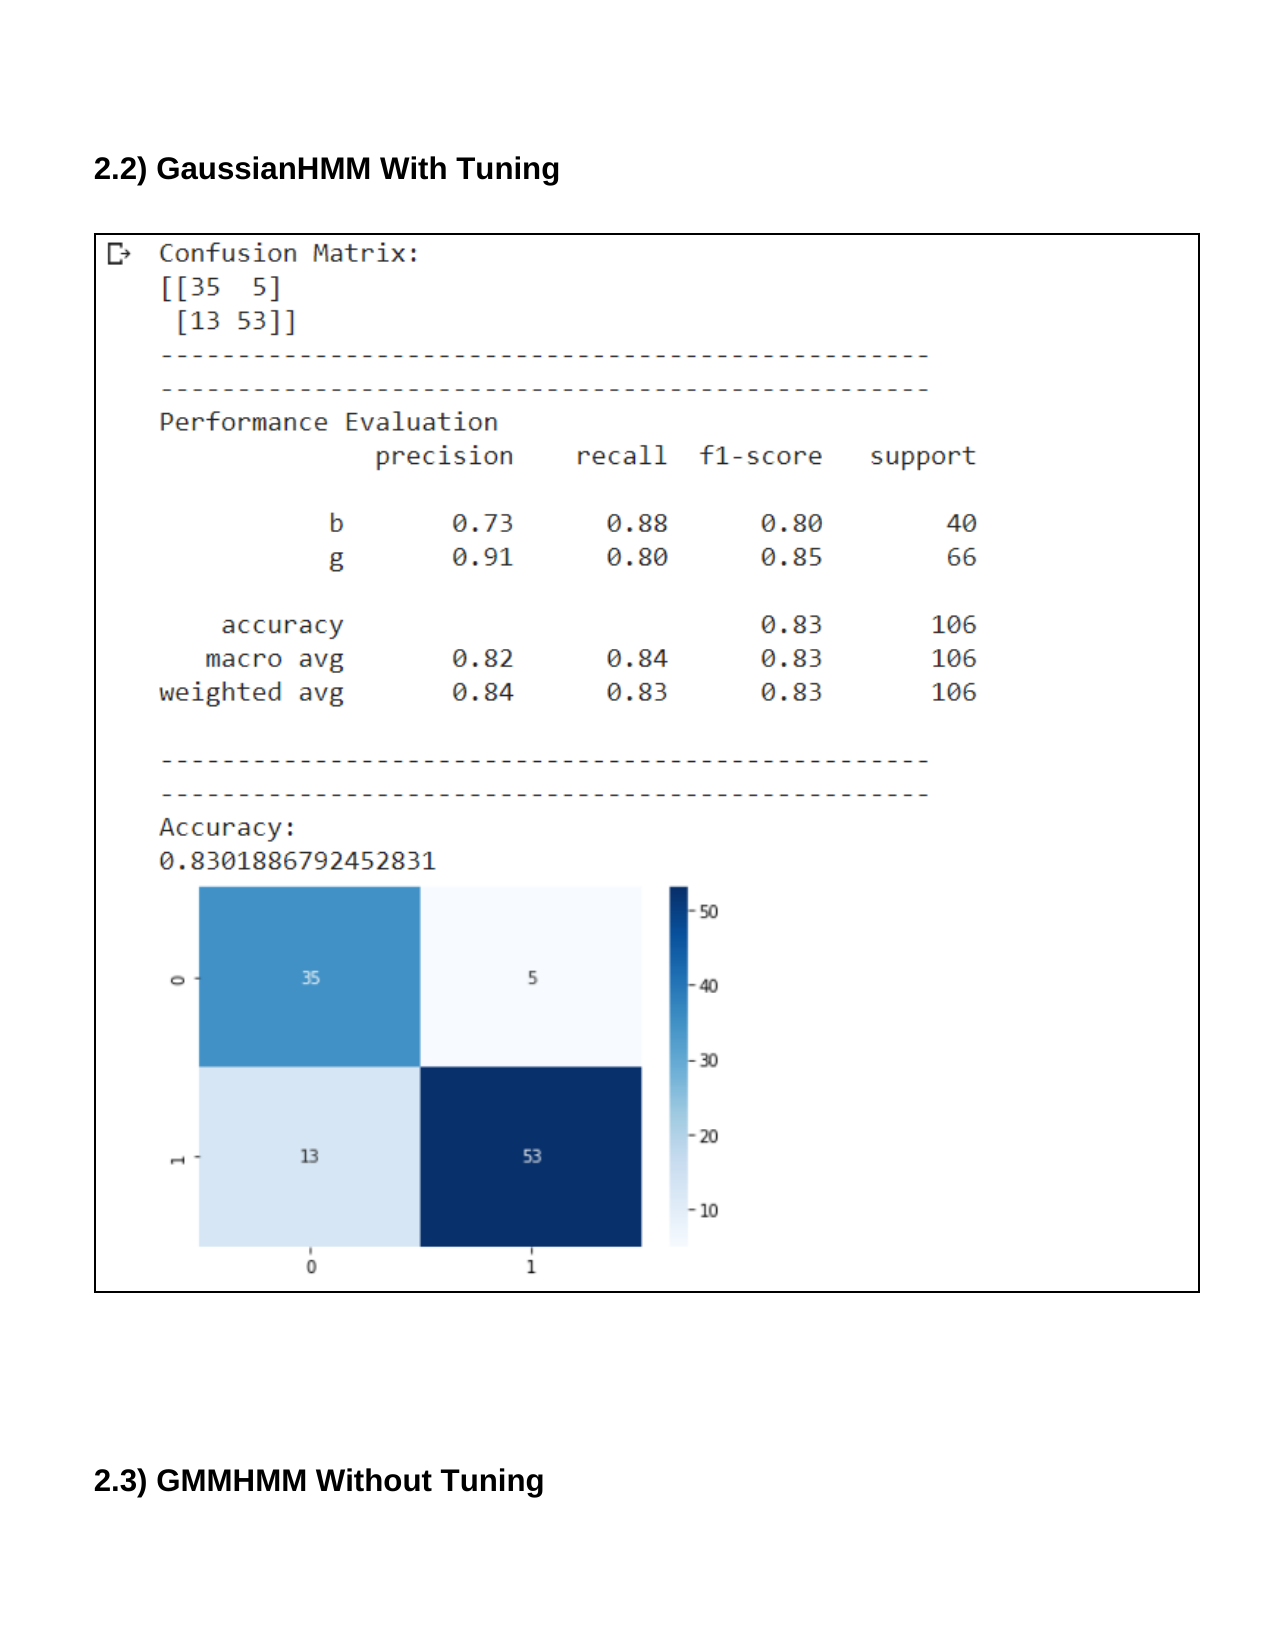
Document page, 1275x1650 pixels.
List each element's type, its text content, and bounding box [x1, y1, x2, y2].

text 2.3) GMMHMM Without Tuning [94, 1462, 1200, 1498]
picture [96, 235, 1198, 1291]
text 2.2) GaussianHMM With Tuning [94, 150, 1200, 186]
